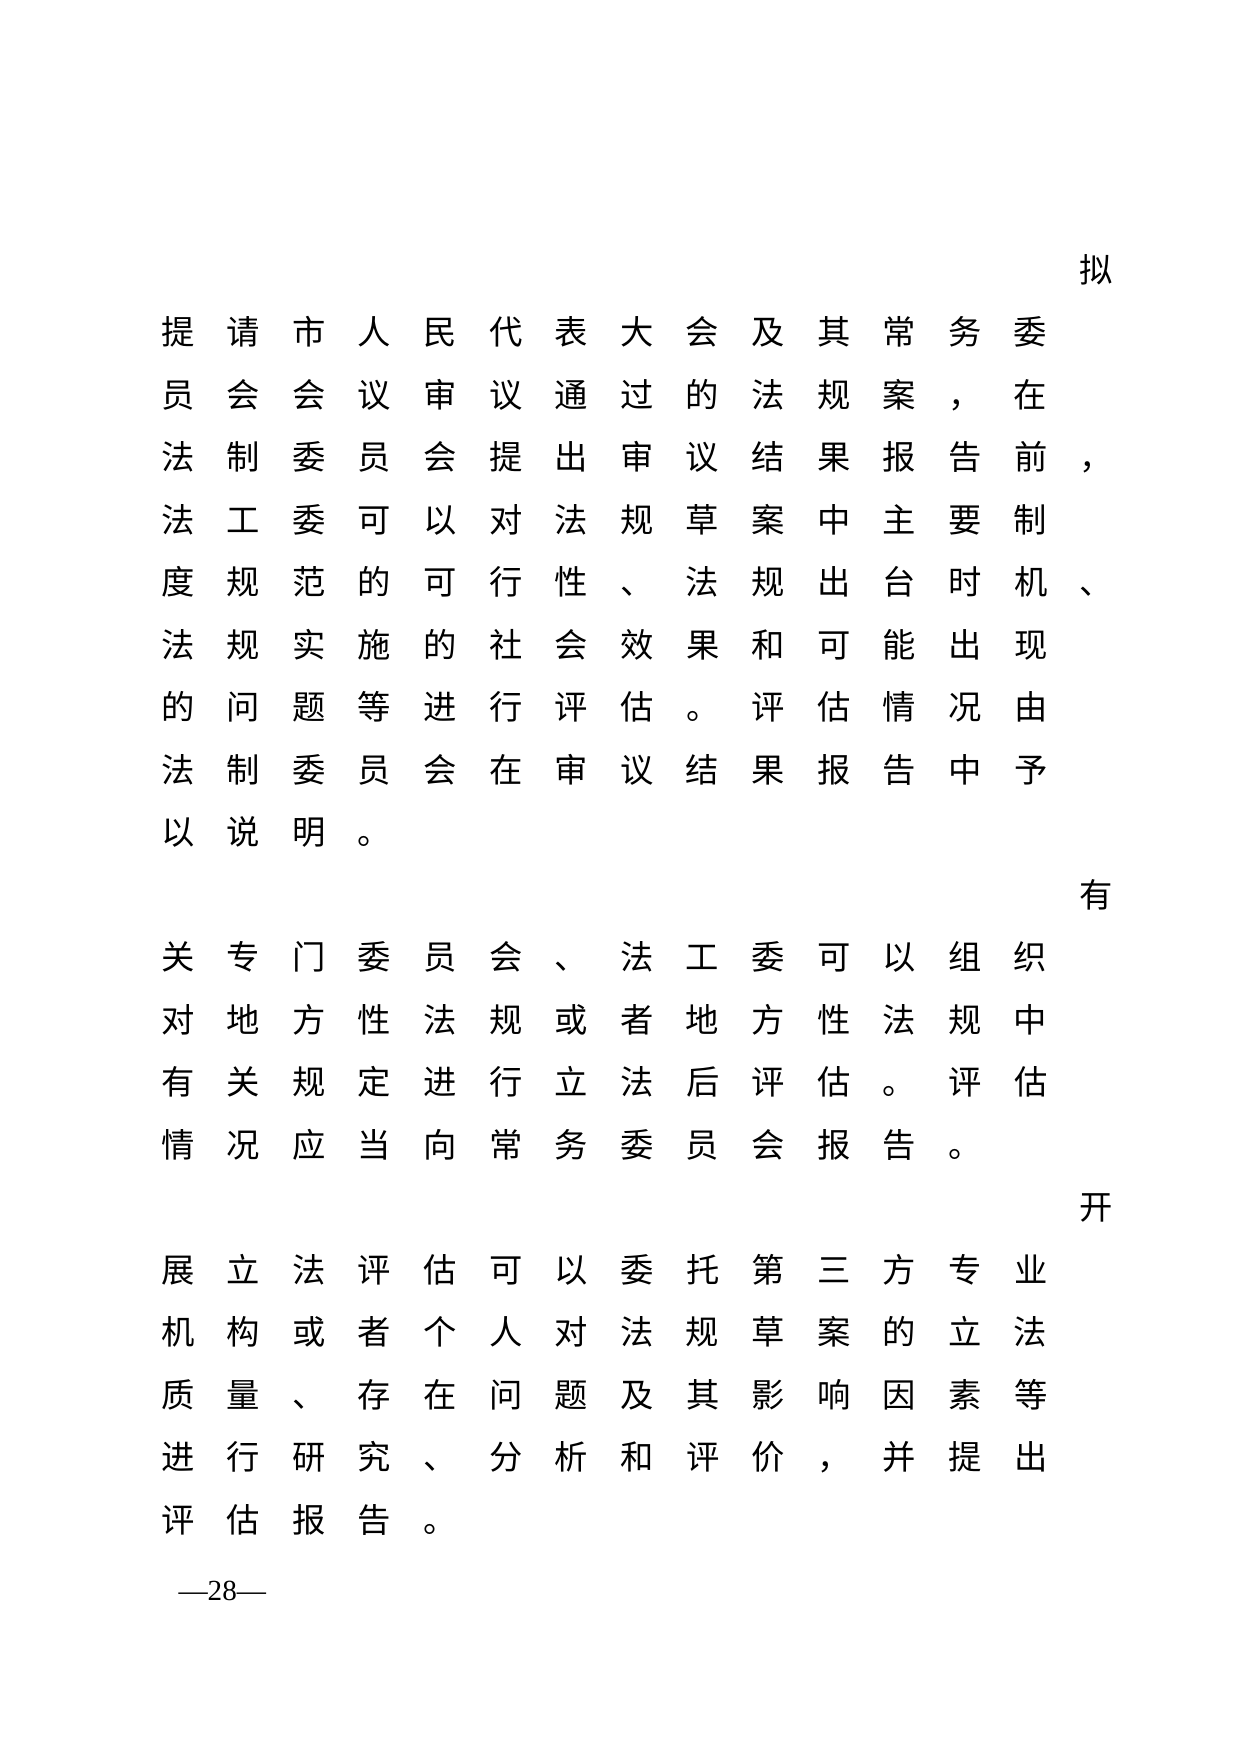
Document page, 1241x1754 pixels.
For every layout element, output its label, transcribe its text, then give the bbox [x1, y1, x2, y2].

text 开展立法评估可以委托第三方专业机构或者个人对法规草案的立法质量、存在问题及其影响因素等进行研究、分析和评价，并提出评估报告。 [161, 1174, 1079, 1549]
text 有关专门委员会、法工委可以组织对地方性法规或者地方性法规中有关规定进行立法后评估。评估情况应当向常务委员会报告。 [161, 861, 1079, 1174]
text 拟提请市人民代表大会及其常务委员会会议审议通过的法规案，在法制委员会提出审议结果报告前，法工委可以对法规草案中主要制度规范的可行性、法规出台时机、法规实施的社会效果和可能出现的问题等进行评估。评估情况由法制委员会在审议结果报告中予以说明。 [161, 236, 1079, 861]
